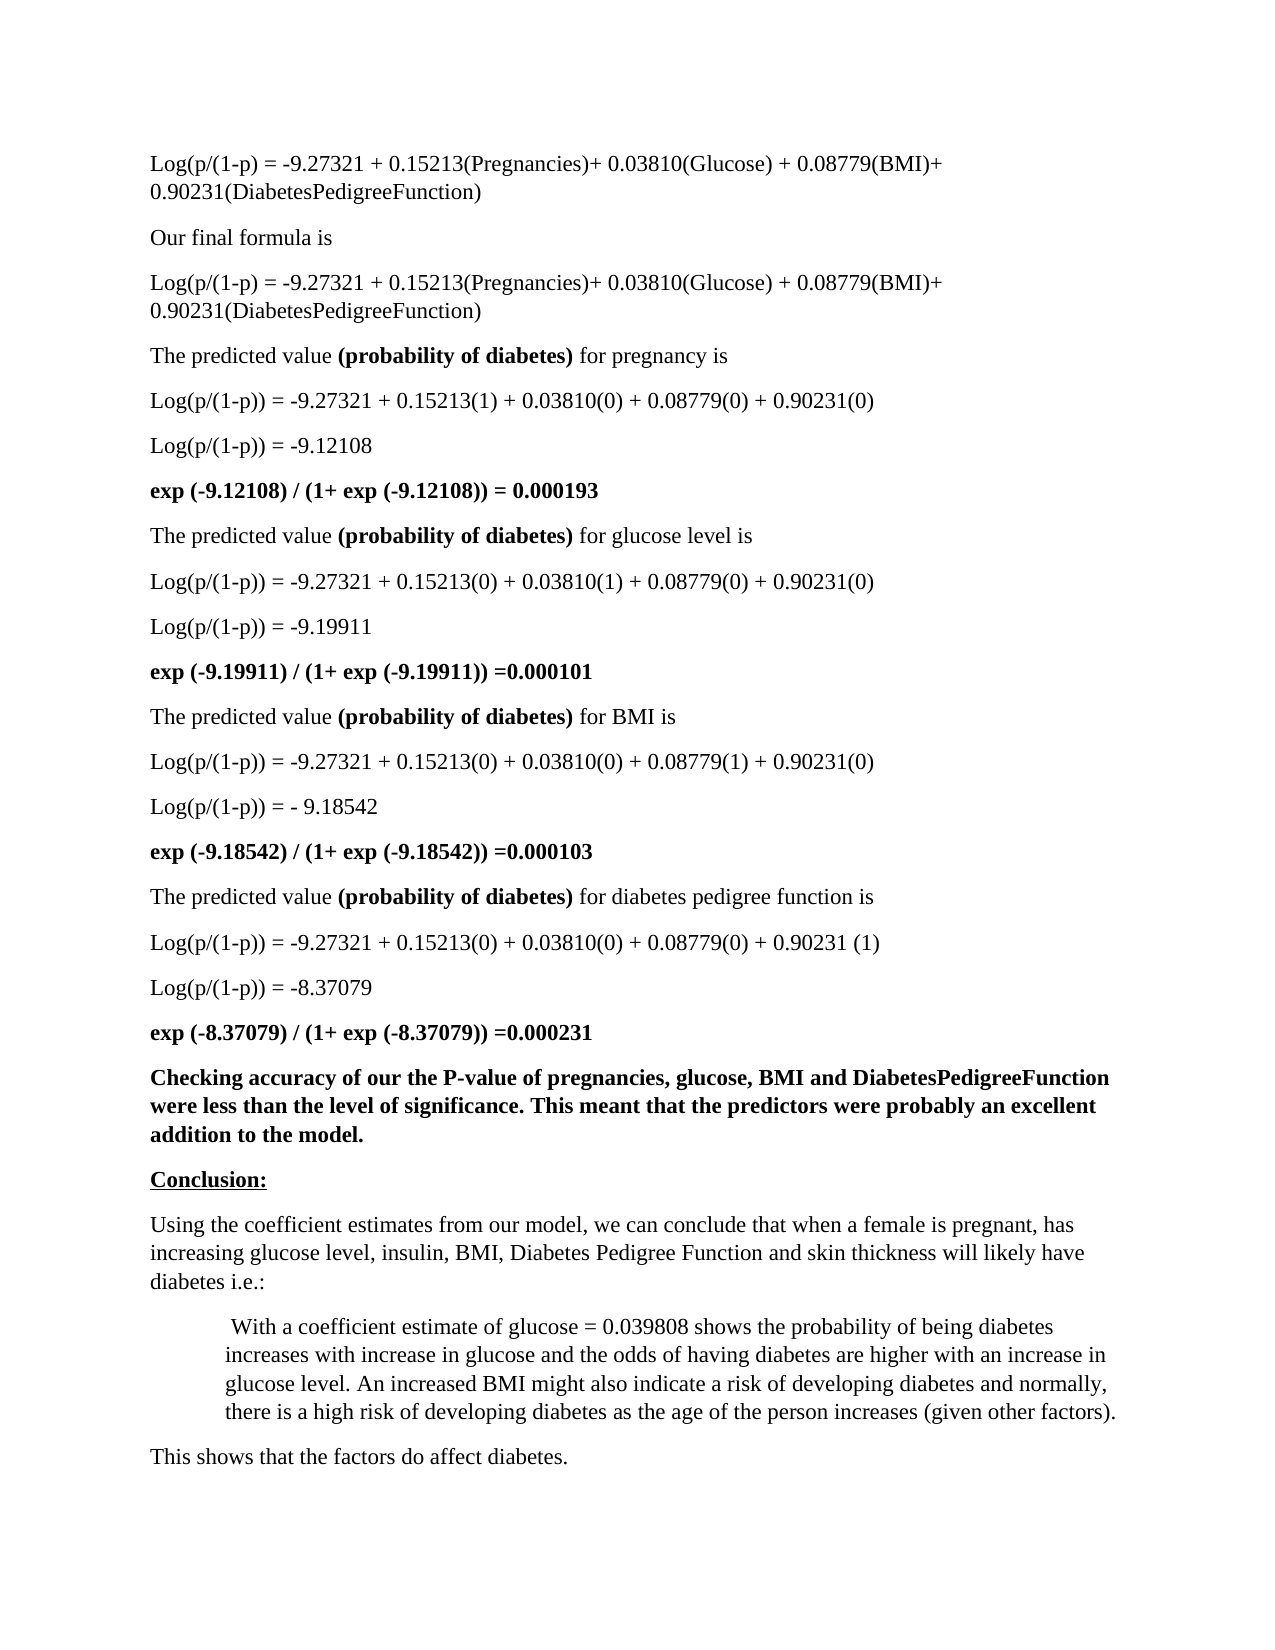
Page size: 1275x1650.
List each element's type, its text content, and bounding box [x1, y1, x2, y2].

text Log(p/(1-p)) = -9.27321 + 0.15213(1) + 0.03810(0) + 0.08779(0) + 0.90231(0) [150, 387, 1125, 414]
text Log(p/(1-p)) = -9.27321 + 0.15213(0) + 0.03810(0) + 0.08779(1) + 0.90231(0) [150, 748, 1125, 774]
text Log(p/(1-p)) = -9.19911 [150, 613, 1125, 639]
text With a coefficient estimate of glucose = 0.039808 shows the probability of being diabetes increases with increase in glucose and the odds of having diabetes are higher with an increase in glucose level. An increased BMI might also indicate a risk of developing diabetes and normally, there is a high risk of developing diabetes as the age of the person increases (given other factors). [225, 1313, 1125, 1424]
text Log(p/(1-p) = -9.27321 + 0.15213(Pregnancies)+ 0.03810(Glucose) + 0.08779(BMI)+ 0.90231(DiabetesPedigreeFunction) [150, 150, 1125, 205]
text exp (-8.37079) / (1+ exp (-8.37079)) =0.000231 [150, 1019, 1125, 1045]
text Conclusion: [150, 1166, 1125, 1192]
text Log(p/(1-p)) = -9.12108 [150, 432, 1125, 459]
text exp (-9.18542) / (1+ exp (-9.18542)) =0.000103 [150, 838, 1125, 865]
text Log(p/(1-p)) = -9.27321 + 0.15213(0) + 0.03810(0) + 0.08779(0) + 0.90231 (1) [150, 928, 1125, 955]
text Using the coefficient estimates from our model, we can conclude that when a female is pregnant, has increasing glucose level, insulin, BMI, Diabetes Pedigree Function and skin thickness will likely have diabetes i.e.: [150, 1211, 1125, 1294]
text Our final formula is [150, 223, 1125, 250]
text The predicted value (probability of diabetes) for BMI is [150, 703, 1125, 729]
text Log(p/(1-p)) = -9.27321 + 0.15213(0) + 0.03810(1) + 0.08779(0) + 0.90231(0) [150, 568, 1125, 594]
text The predicted value (probability of diabetes) for pregnancy is [150, 342, 1125, 368]
text exp (-9.19911) / (1+ exp (-9.19911)) =0.000101 [150, 658, 1125, 684]
text Log(p/(1-p)) = - 9.18542 [150, 793, 1125, 819]
text The predicted value (probability of diabetes) for diabetes pedigree function is [150, 883, 1125, 910]
text The predicted value (probability of diabetes) for glucose level is [150, 523, 1125, 549]
text exp (-9.12108) / (1+ exp (-9.12108)) = 0.000193 [150, 477, 1125, 504]
text Log(p/(1-p)) = -8.37079 [150, 974, 1125, 1000]
text This shows that the factors do affect diabetes. [150, 1443, 1125, 1470]
text Checking accuracy of our the P-value of pregnancies, glucose, BMI and DiabetesPedigreeFunction were less than the level of significance. This meant that the predictors were probably an excellent addition to the model. [150, 1064, 1125, 1147]
text Log(p/(1-p) = -9.27321 + 0.15213(Pregnancies)+ 0.03810(Glucose) + 0.08779(BMI)+ 0.90231(DiabetesPedigreeFunction) [150, 269, 1125, 323]
